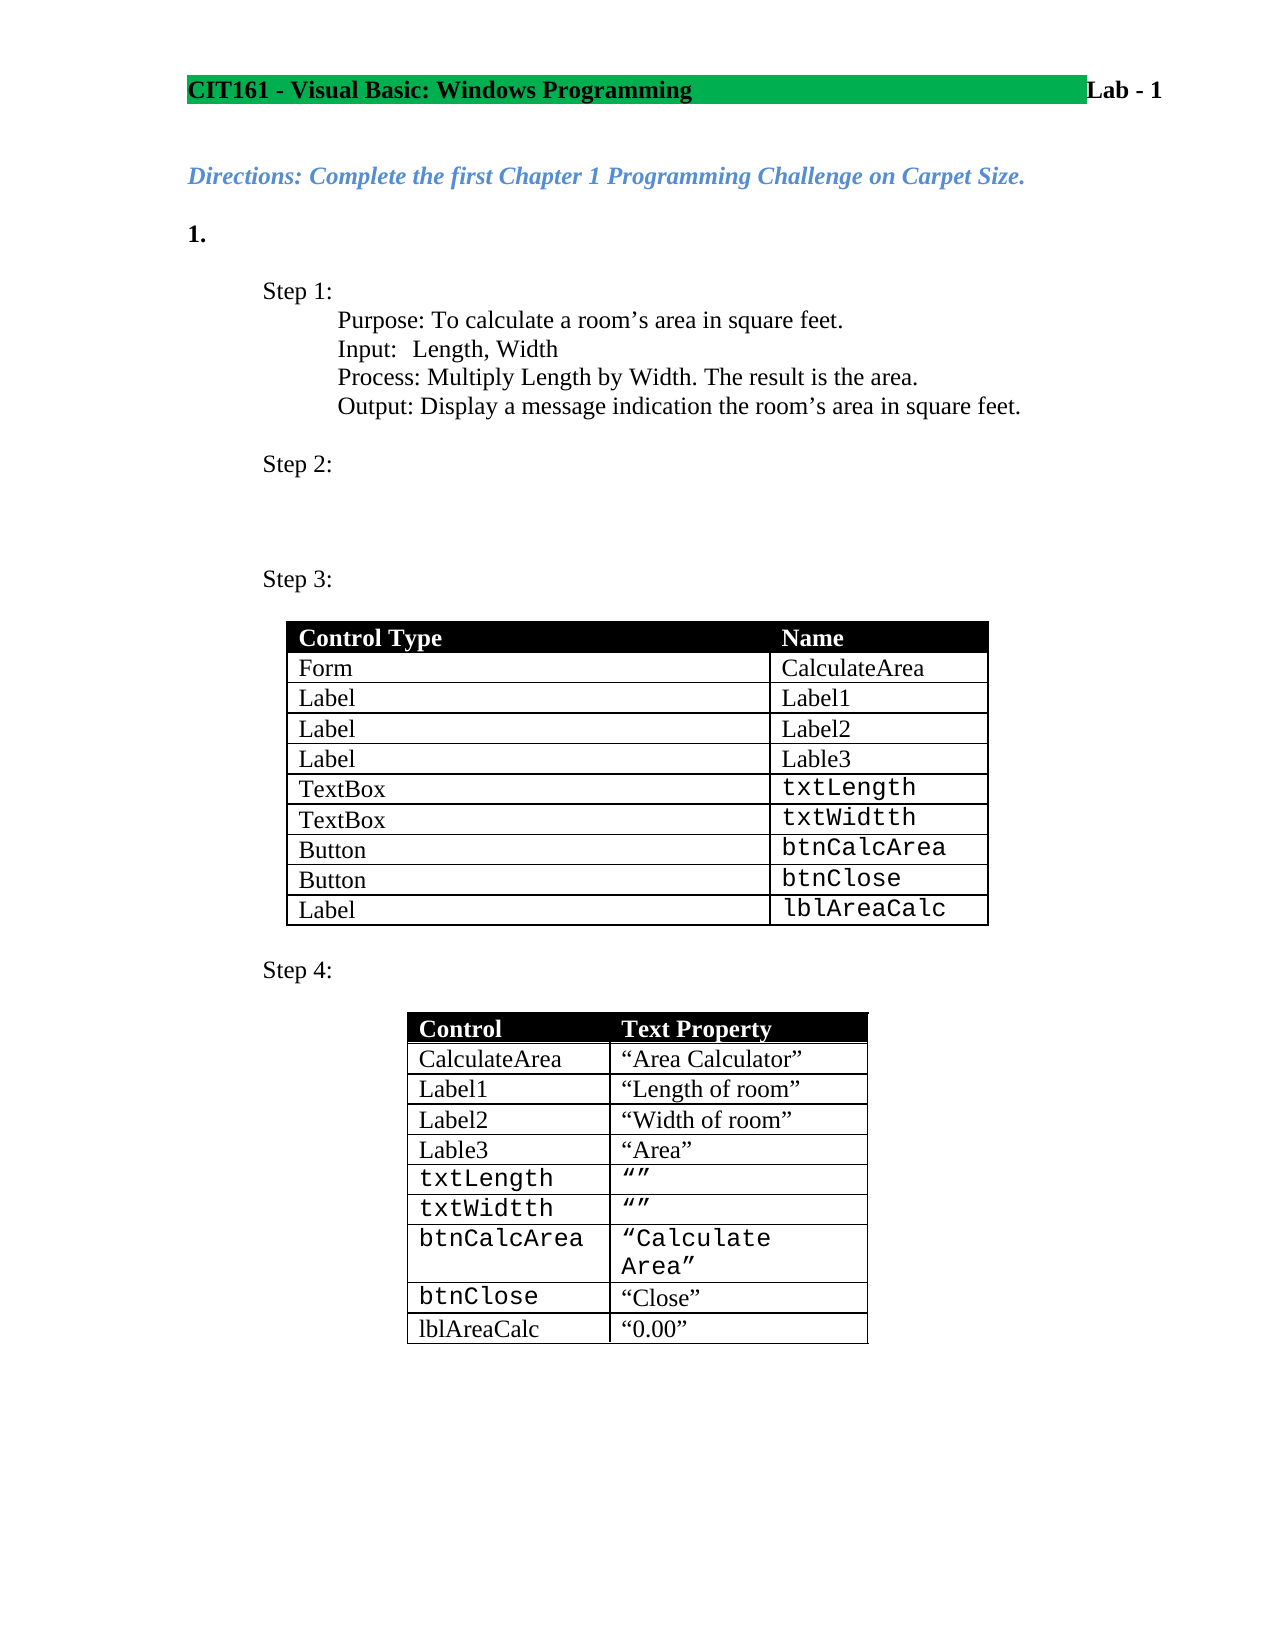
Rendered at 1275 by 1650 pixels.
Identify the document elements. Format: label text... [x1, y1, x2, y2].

table_cell Label [288, 714, 769, 742]
table_cell “Length of room” [611, 1075, 867, 1103]
text 1. [187, 219, 1087, 247]
table_cell “0.00” [611, 1314, 867, 1342]
table_cell Button [288, 835, 769, 864]
table_cell CalculateArea [771, 653, 987, 682]
table_cell “Area Calculator” [611, 1044, 867, 1073]
text Step 4: [187, 955, 1087, 983]
table_cell “Width of room” [611, 1105, 867, 1133]
text Directions: Complete the first Chapter 1 Programming Challenge on Carpet Size. [187, 161, 1087, 190]
table_cell “” [611, 1195, 867, 1223]
table_cell txtWidtth [408, 1195, 609, 1223]
table_cell Label1 [408, 1075, 609, 1103]
table_cell “Calculate Area” [611, 1225, 867, 1282]
table_cell txtLength [408, 1165, 609, 1194]
table_header Text Property [611, 1014, 867, 1042]
table_cell Label [288, 896, 769, 924]
text Step 2: [187, 449, 1087, 477]
text Step 1: [187, 276, 1087, 305]
table_cell btnClose [771, 865, 987, 894]
table_cell Lable3 [771, 744, 987, 773]
table_cell Label [288, 683, 769, 712]
table_header Control Type [288, 623, 769, 652]
text Output: Display a message indication the room’s area in square feet. [187, 391, 1087, 420]
table_cell Label1 [771, 683, 987, 712]
table_cell btnCalcArea [771, 835, 987, 864]
table_cell “” [611, 1165, 867, 1194]
text Input: Length, Width [187, 334, 1087, 362]
table_cell btnClose [408, 1283, 609, 1312]
table_cell Form [288, 653, 769, 682]
table_header Name [771, 623, 987, 652]
table_cell TextBox [288, 775, 769, 803]
table_cell CalculateArea [408, 1044, 609, 1073]
table_cell lblAreaCalc [408, 1314, 609, 1342]
table_cell Label [288, 744, 769, 773]
table_cell Label2 [408, 1105, 609, 1133]
text Process: Multiply Length by Width. The result is the area. [187, 362, 1087, 391]
table_cell “Area” [611, 1135, 867, 1164]
table_cell lblAreaCalc [771, 896, 987, 924]
table_cell TextBox [288, 805, 769, 833]
table_cell Lable3 [408, 1135, 609, 1164]
table_cell txtWidtth [771, 805, 987, 833]
table_cell “Close” [611, 1283, 867, 1312]
table_cell Button [288, 865, 769, 894]
table_header Control [408, 1014, 609, 1042]
table_cell btnCalcArea [408, 1225, 609, 1282]
text Purpose: To calculate a room’s area in square feet. [262, 305, 1087, 334]
table_cell Label2 [771, 714, 987, 742]
table_cell txtLength [771, 775, 987, 803]
text Step 3: [187, 564, 1087, 592]
